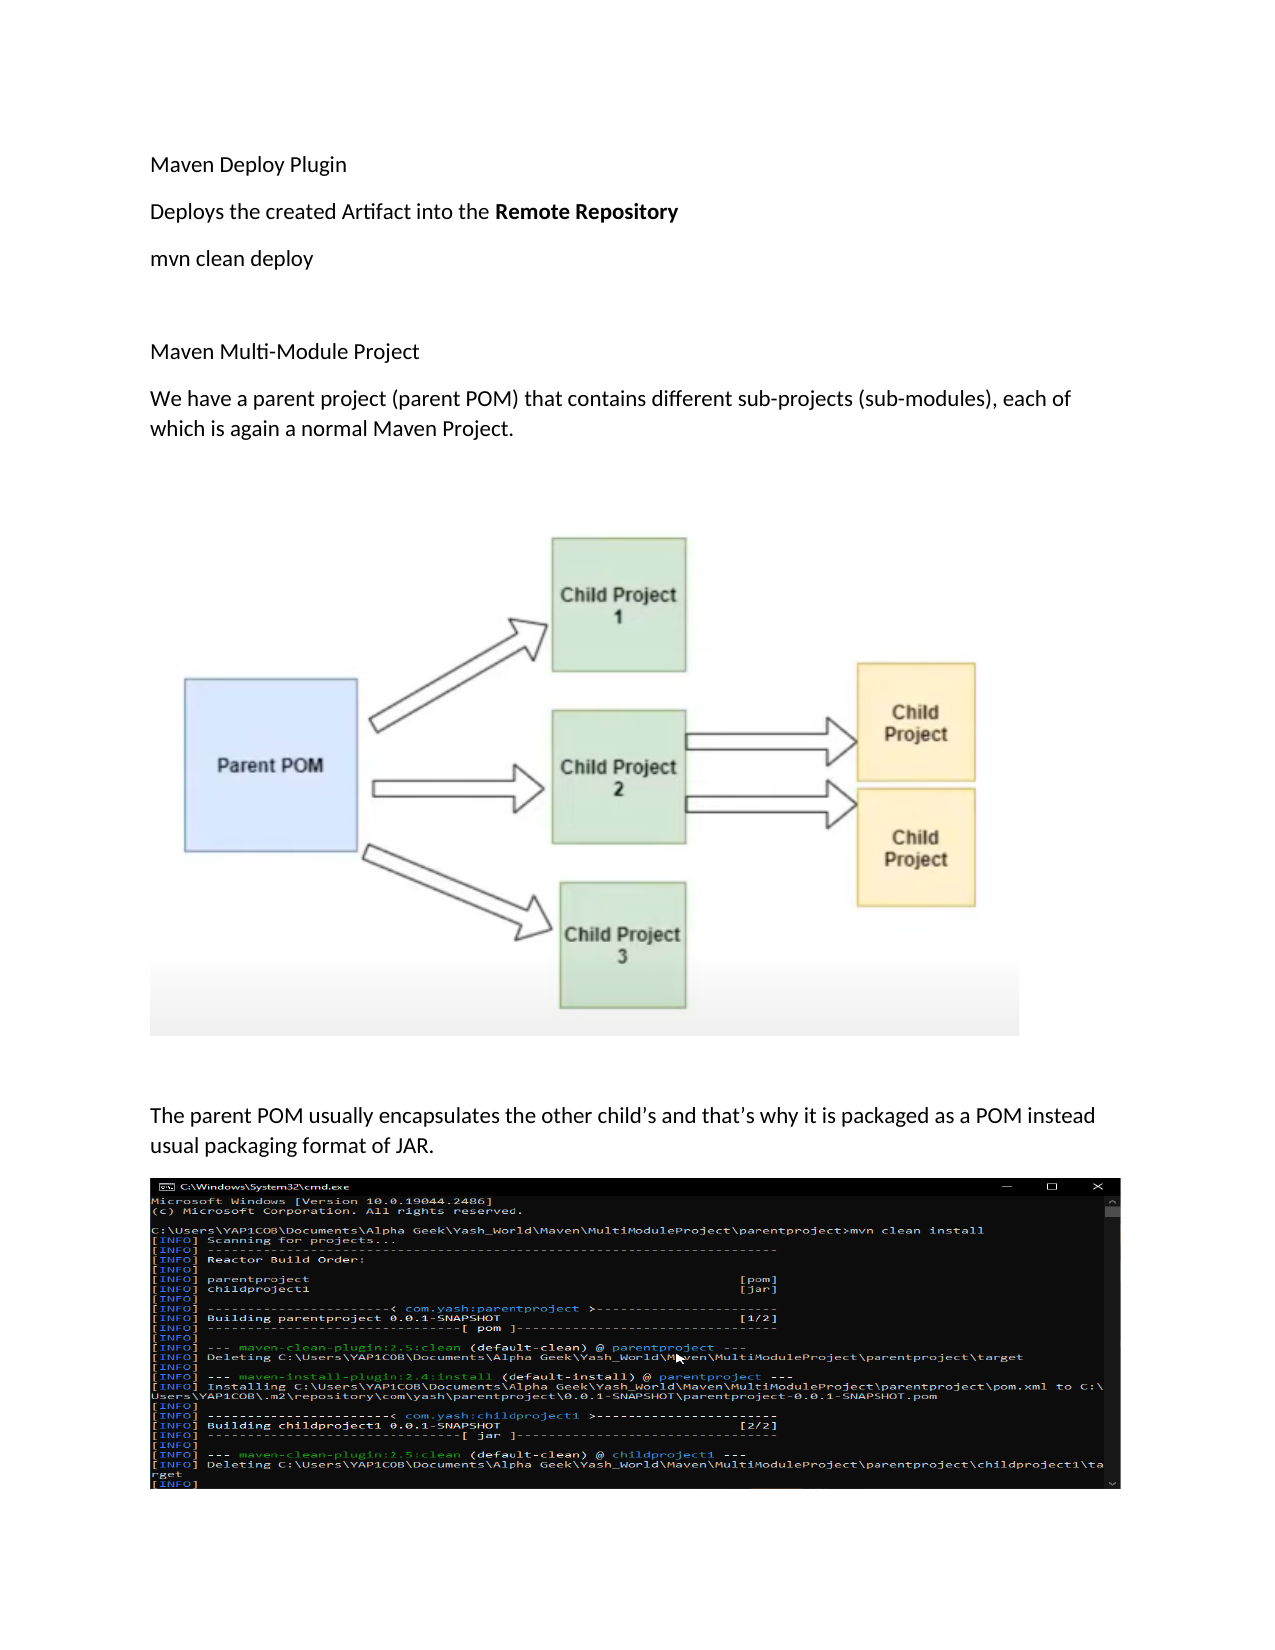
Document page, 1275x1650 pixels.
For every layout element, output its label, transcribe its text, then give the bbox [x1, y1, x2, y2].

text We have a parent project (parent POM) that contains different sub-projects (sub-modules), each of which is again a normal Maven Project. [150, 384, 1125, 443]
text The parent POM usually encapsulates the other child’s and that’s why it is packaged as a POM instead usual packaging format of JAR. [150, 1101, 1125, 1159]
text Deploys the created Artifact into the Remote Repository [150, 197, 1125, 225]
text Maven Deploy Plugin [150, 150, 1125, 178]
text mvn clean deploy [150, 244, 1125, 272]
picture [150, 1178, 1121, 1489]
text Maven Multi-Module Project [150, 337, 1125, 366]
picture [150, 508, 1020, 1036]
